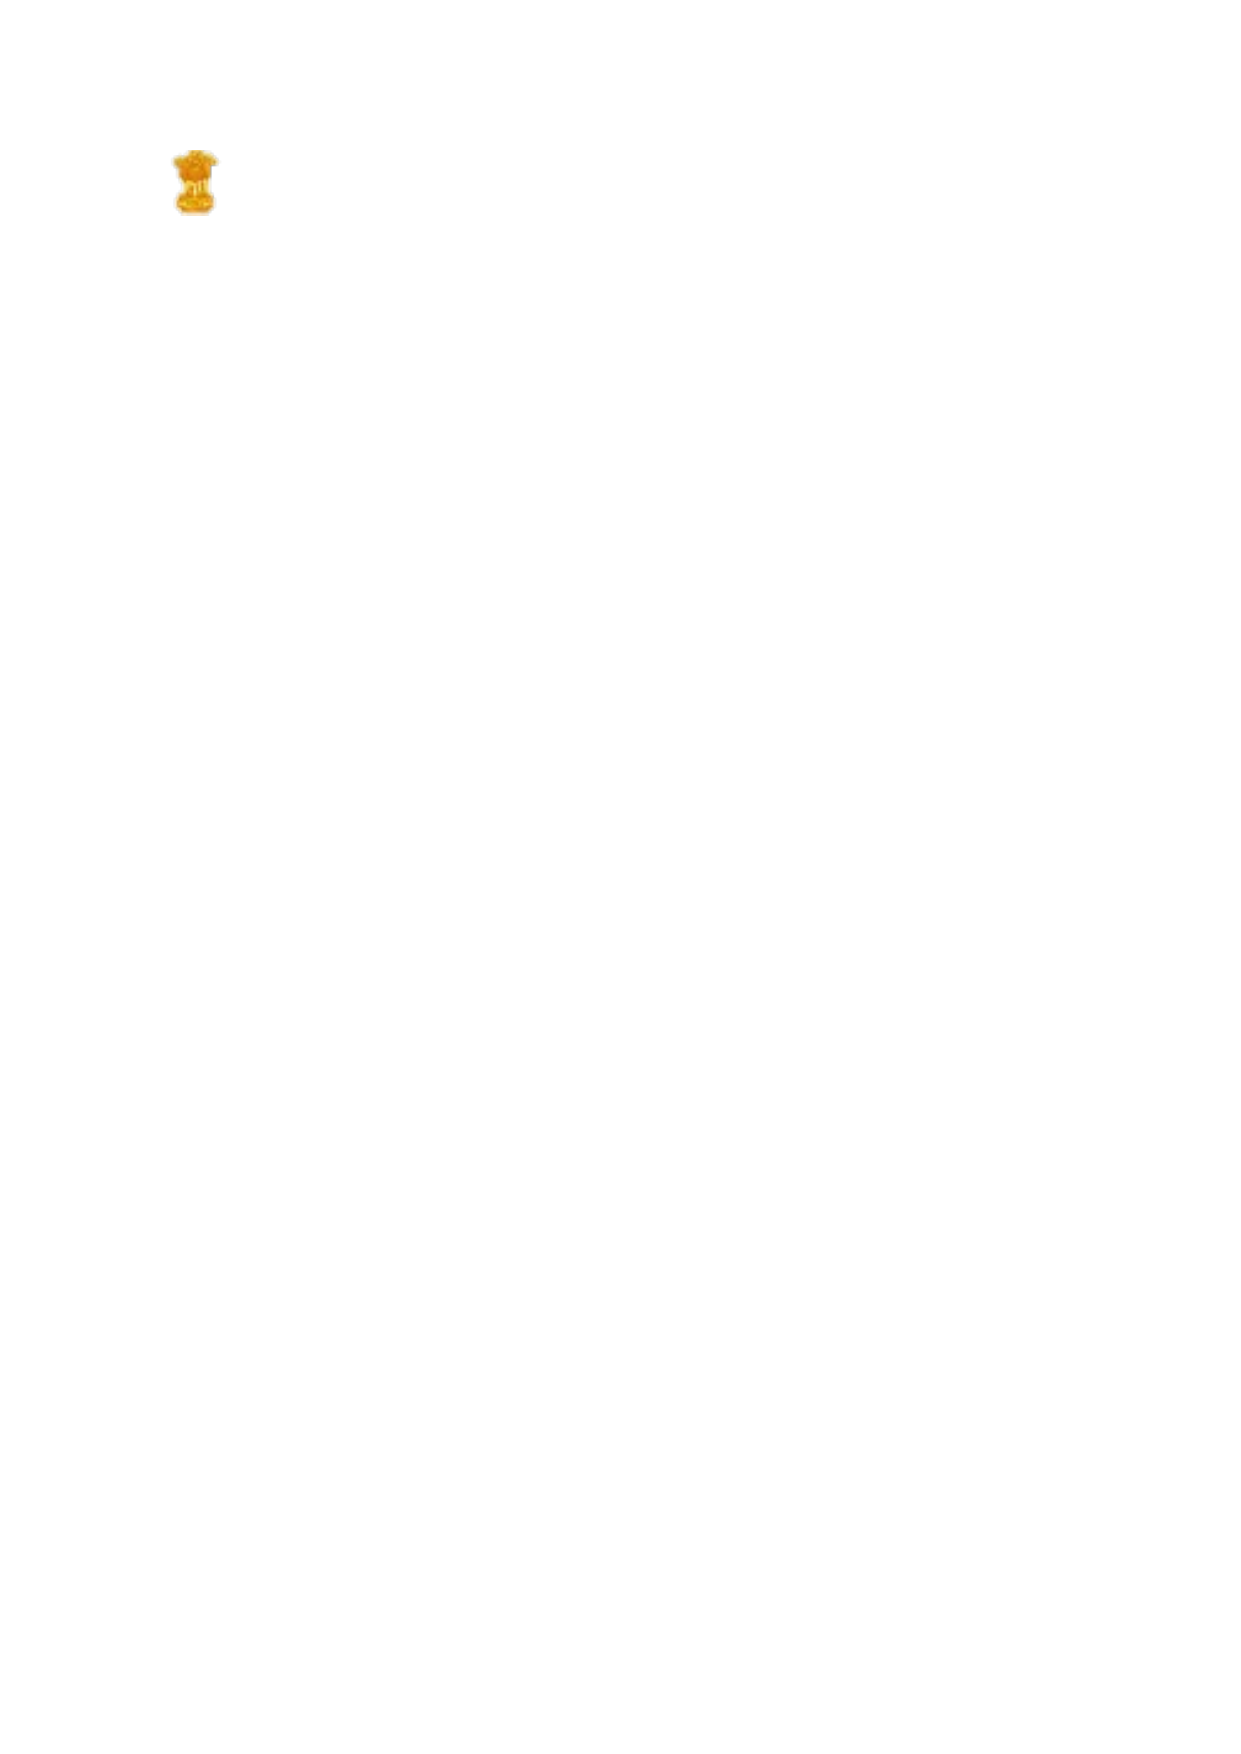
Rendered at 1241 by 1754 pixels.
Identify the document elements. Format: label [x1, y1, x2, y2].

picture [150, 150, 224, 216]
